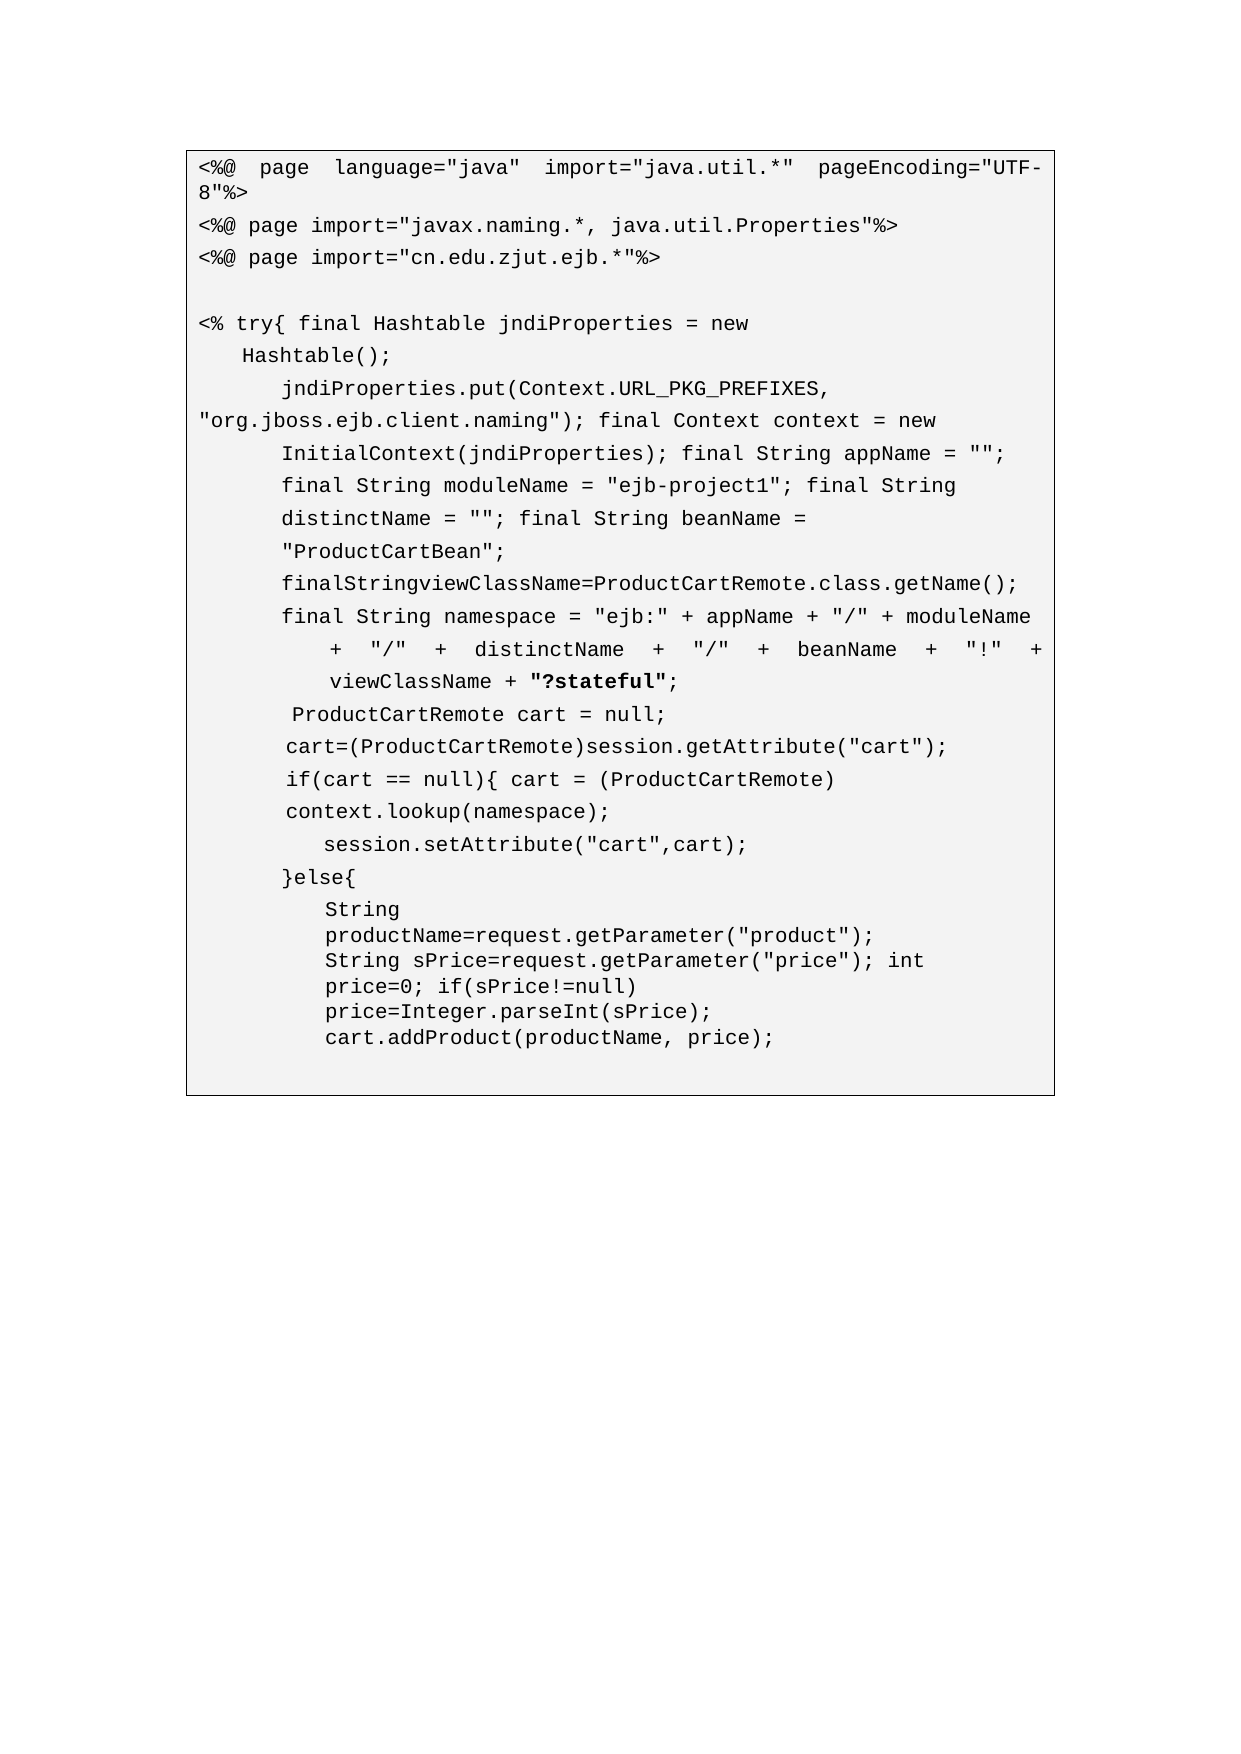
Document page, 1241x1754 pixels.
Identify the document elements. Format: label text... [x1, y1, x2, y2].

table_header <%@ page language="java" import="java.util.*" pageEncoding="UTF-8"%> <%@ page import="javax.naming.*, java.util.Properties"%> <%@ page import="cn.edu.zjut.ejb.*"%> <% try{ final Hashtable jndiProperties = new Hashtable(); jndiProperties.put(Context.URL_PKG_PREFIXES, "org.jboss.ejb.client.naming"); final Context context = new InitialContext(jndiProperties); final String appName = ""; final String moduleName = "ejb-project1"; final String distinctName = ""; final String beanName = "ProductCartBean"; finalStringviewClassName=ProductCartRemote.class.getName(); final String namespace = "ejb:" + appName + "/" + moduleName + "/" + distinctName + "/" + beanName + "!" + viewClassName + "?stateful"; ProductCartRemote cart = null; cart=(ProductCartRemote)session.getAttribute("cart"); if(cart == null){ cart = (ProductCartRemote) context.lookup(namespace); session.setAttribute("cart",cart); }else{ String productName=request.getParameter("product"); String sPrice=request.getParameter("price"); int price=0; if(sPrice!=null) price=Integer.parseInt(sPrice); cart.addProduct(productName, price); [187, 151, 1054, 1095]
